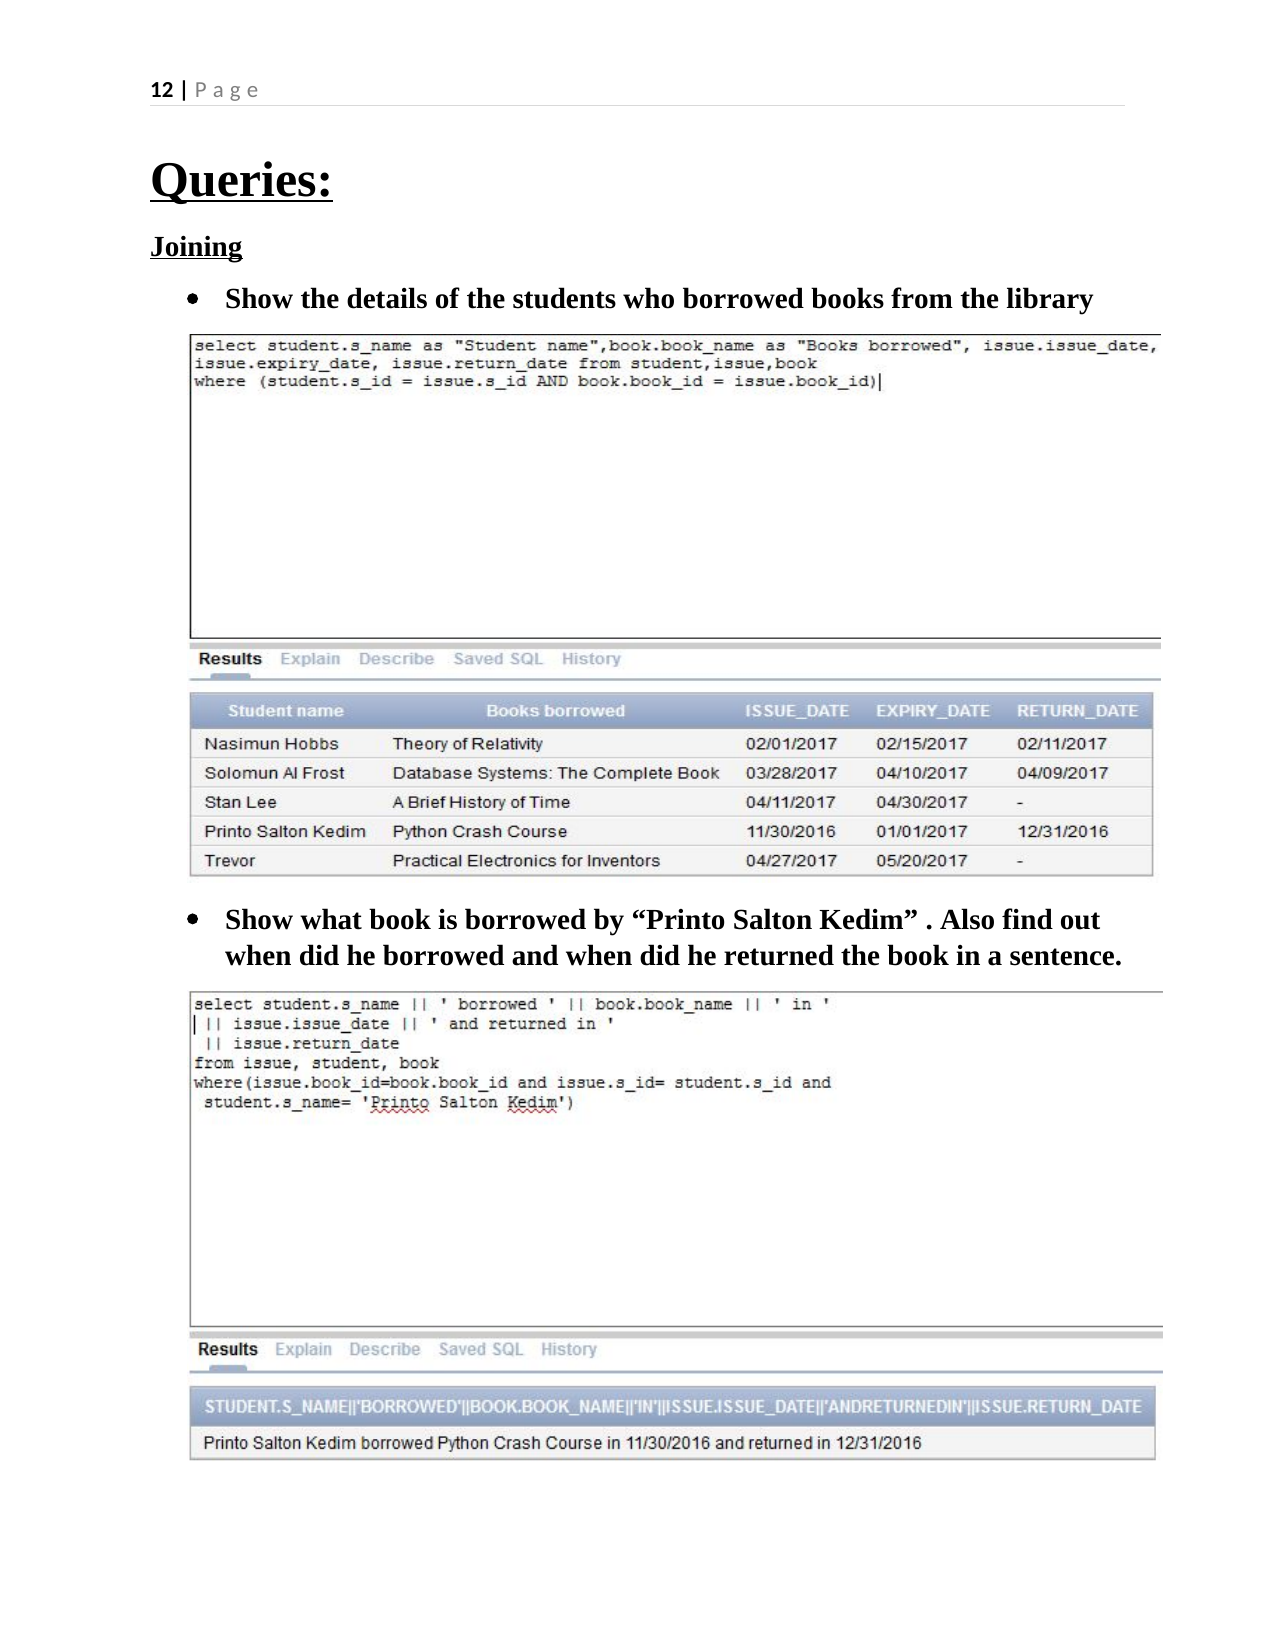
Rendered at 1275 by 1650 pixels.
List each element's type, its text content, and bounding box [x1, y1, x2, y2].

list Show what book is borrowed by “Printo Salton Kedim” . Also find out when did he borrowed and when did he returned the book in a sentence. [187, 902, 1125, 972]
list Show the details of the students who borrowed books from the library [187, 282, 1125, 315]
picture [187, 334, 1161, 883]
text Joining [150, 229, 1125, 262]
picture [187, 990, 1163, 1466]
text Queries: [150, 150, 1125, 207]
